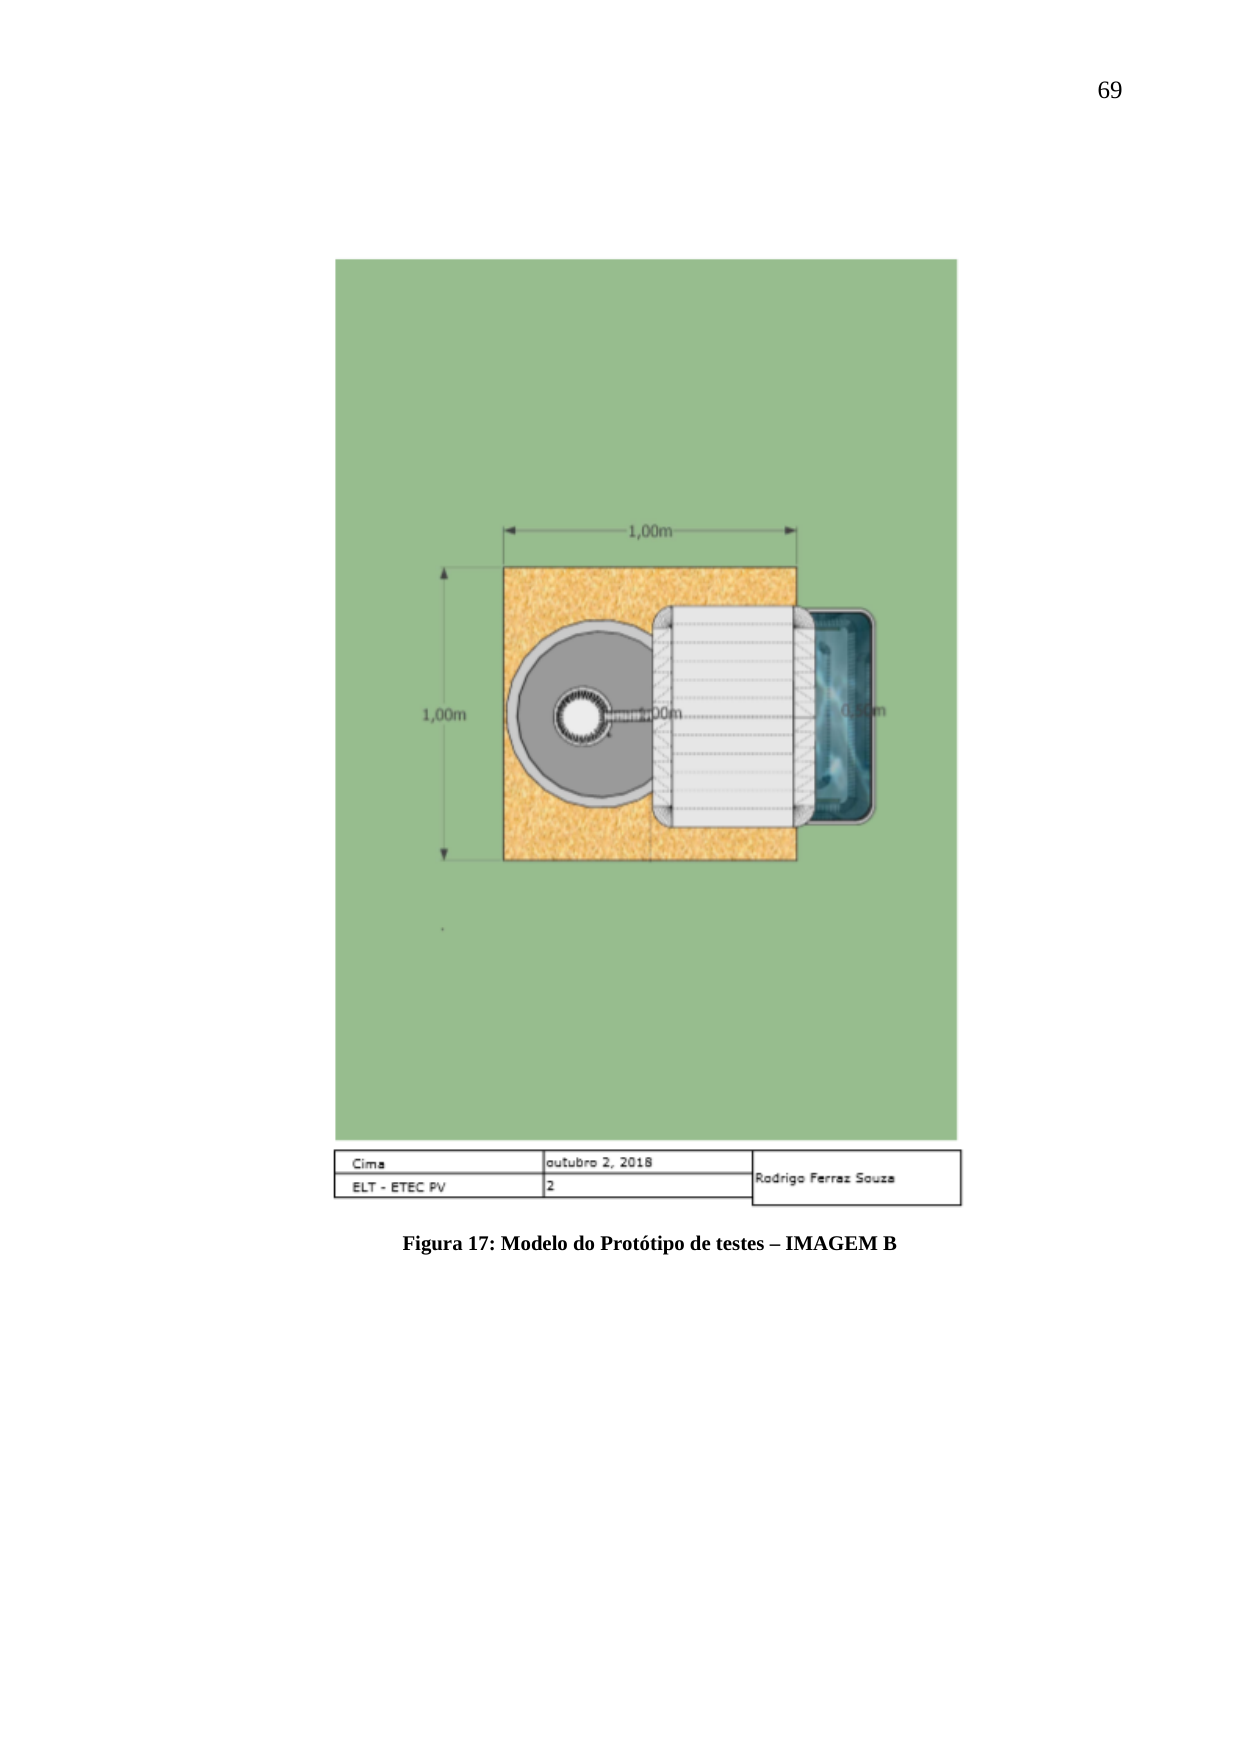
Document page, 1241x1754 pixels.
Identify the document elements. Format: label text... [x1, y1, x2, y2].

picture [320, 247, 979, 1217]
text Figura 17: Modelo do Protótipo de testes – IMAGEM B [177, 1231, 1122, 1254]
